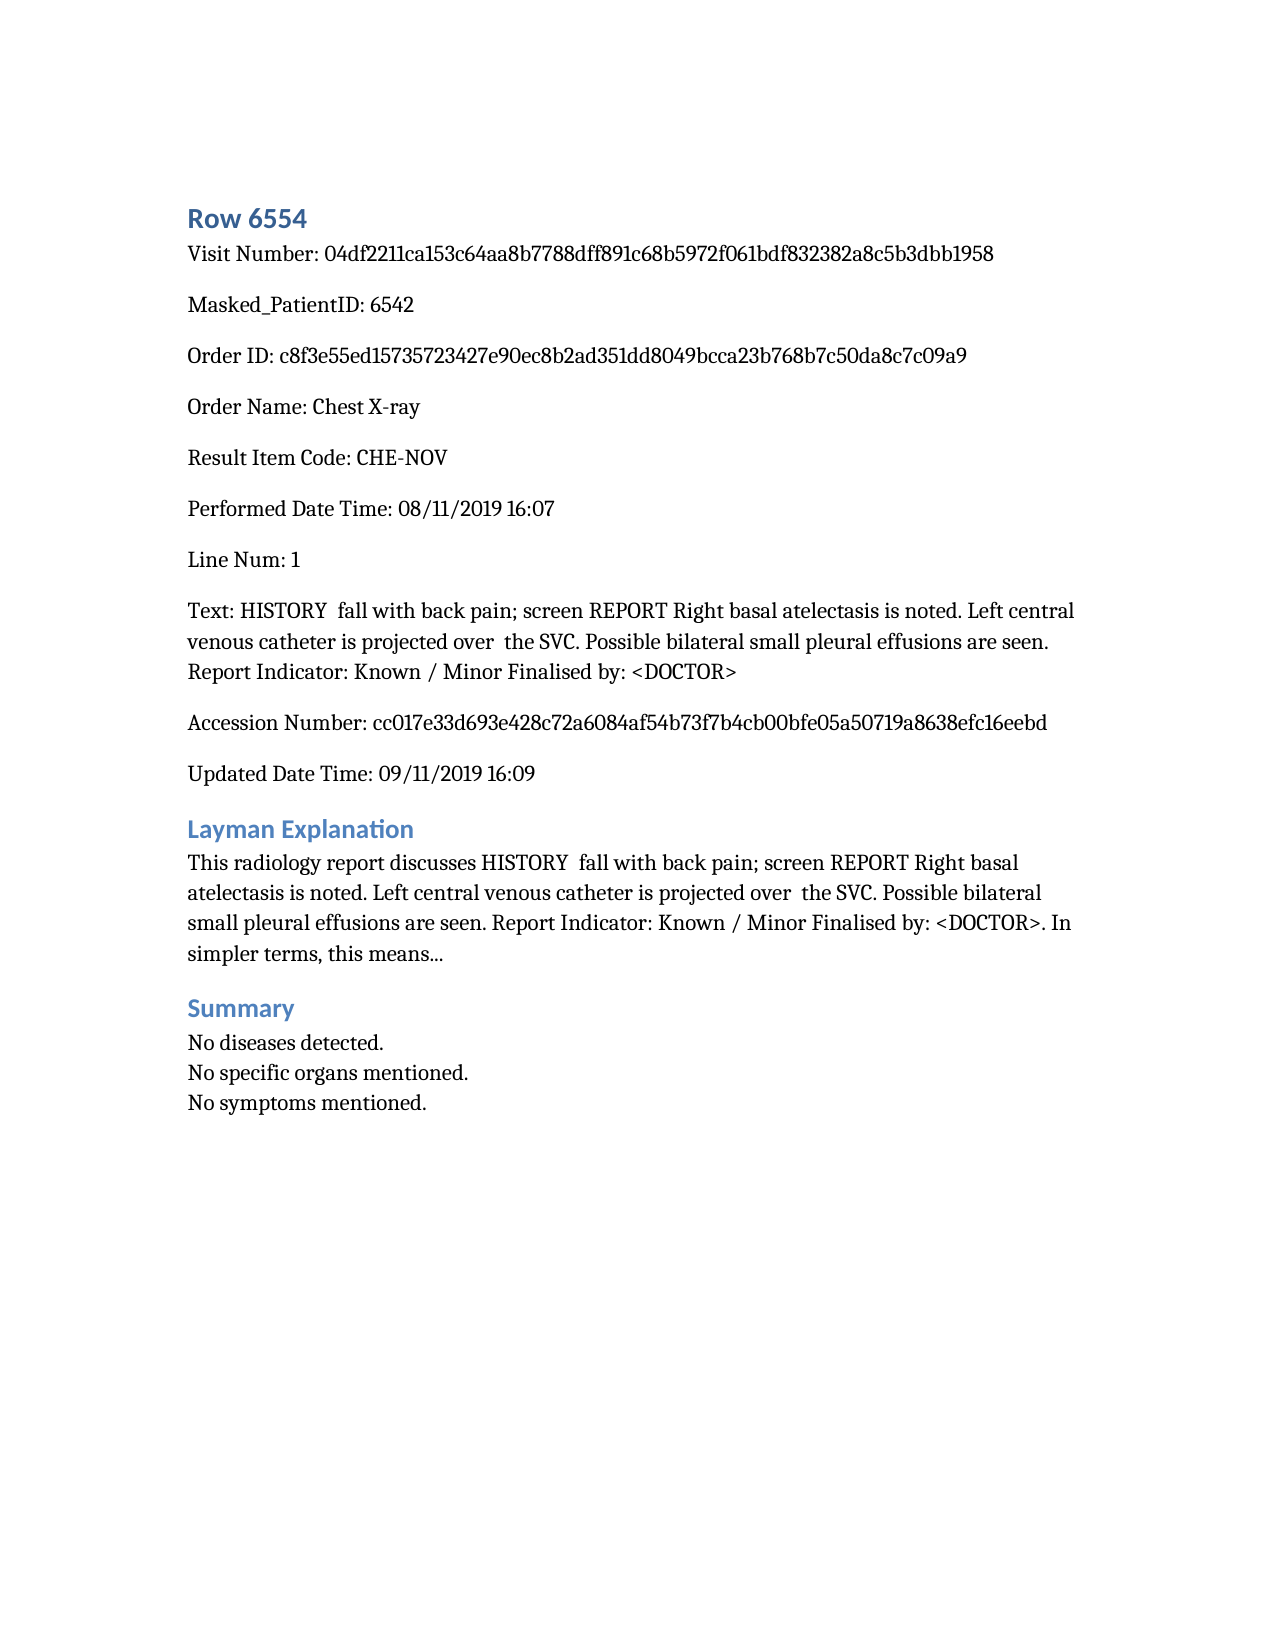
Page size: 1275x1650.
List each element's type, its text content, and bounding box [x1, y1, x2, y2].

text Order Name: Chest X-ray [187, 394, 1087, 420]
text No diseases detected. No specific organs mentioned. No symptoms mentioned. [187, 1029, 1087, 1116]
text Updated Date Time: 09/11/2019 16:09 [187, 761, 1087, 787]
subtitle Summary [187, 991, 1087, 1024]
subtitle Layman Explanation [187, 812, 1087, 845]
text Visit Number: 04df2211ca153c64aa8b7788dff891c68b5972f061bdf832382a8c5b3dbb1958 [187, 241, 1087, 267]
text This radiology report discusses HISTORY fall with back pain; screen REPORT Right basal atelectasis is noted. Left central venous catheter is projected over the SVC. Possible bilateral small pleural effusions are seen. Report Indicator: Known / Minor Finalised by: <DOCTOR>. In simpler terms, this means... [187, 850, 1087, 967]
text Text: HISTORY fall with back pain; screen REPORT Right basal atelectasis is noted. Left central venous catheter is projected over the SVC. Possible bilateral small pleural effusions are seen. Report Indicator: Known / Minor Finalised by: <DOCTOR> [187, 598, 1087, 685]
text Accession Number: cc017e33d693e428c72a6084af54b73f7b4cb00bfe05a50719a8638efc16eebd [187, 710, 1087, 736]
text Performed Date Time: 08/11/2019 16:07 [187, 496, 1087, 522]
text Result Item Code: CHE-NOV [187, 445, 1087, 471]
text Masked_PatientID: 6542 [187, 292, 1087, 318]
text Line Num: 1 [187, 547, 1087, 573]
subtitle Row 6554 [187, 200, 1087, 236]
text Order ID: c8f3e55ed15735723427e90ec8b2ad351dd8049bcca23b768b7c50da8c7c09a9 [187, 343, 1087, 369]
